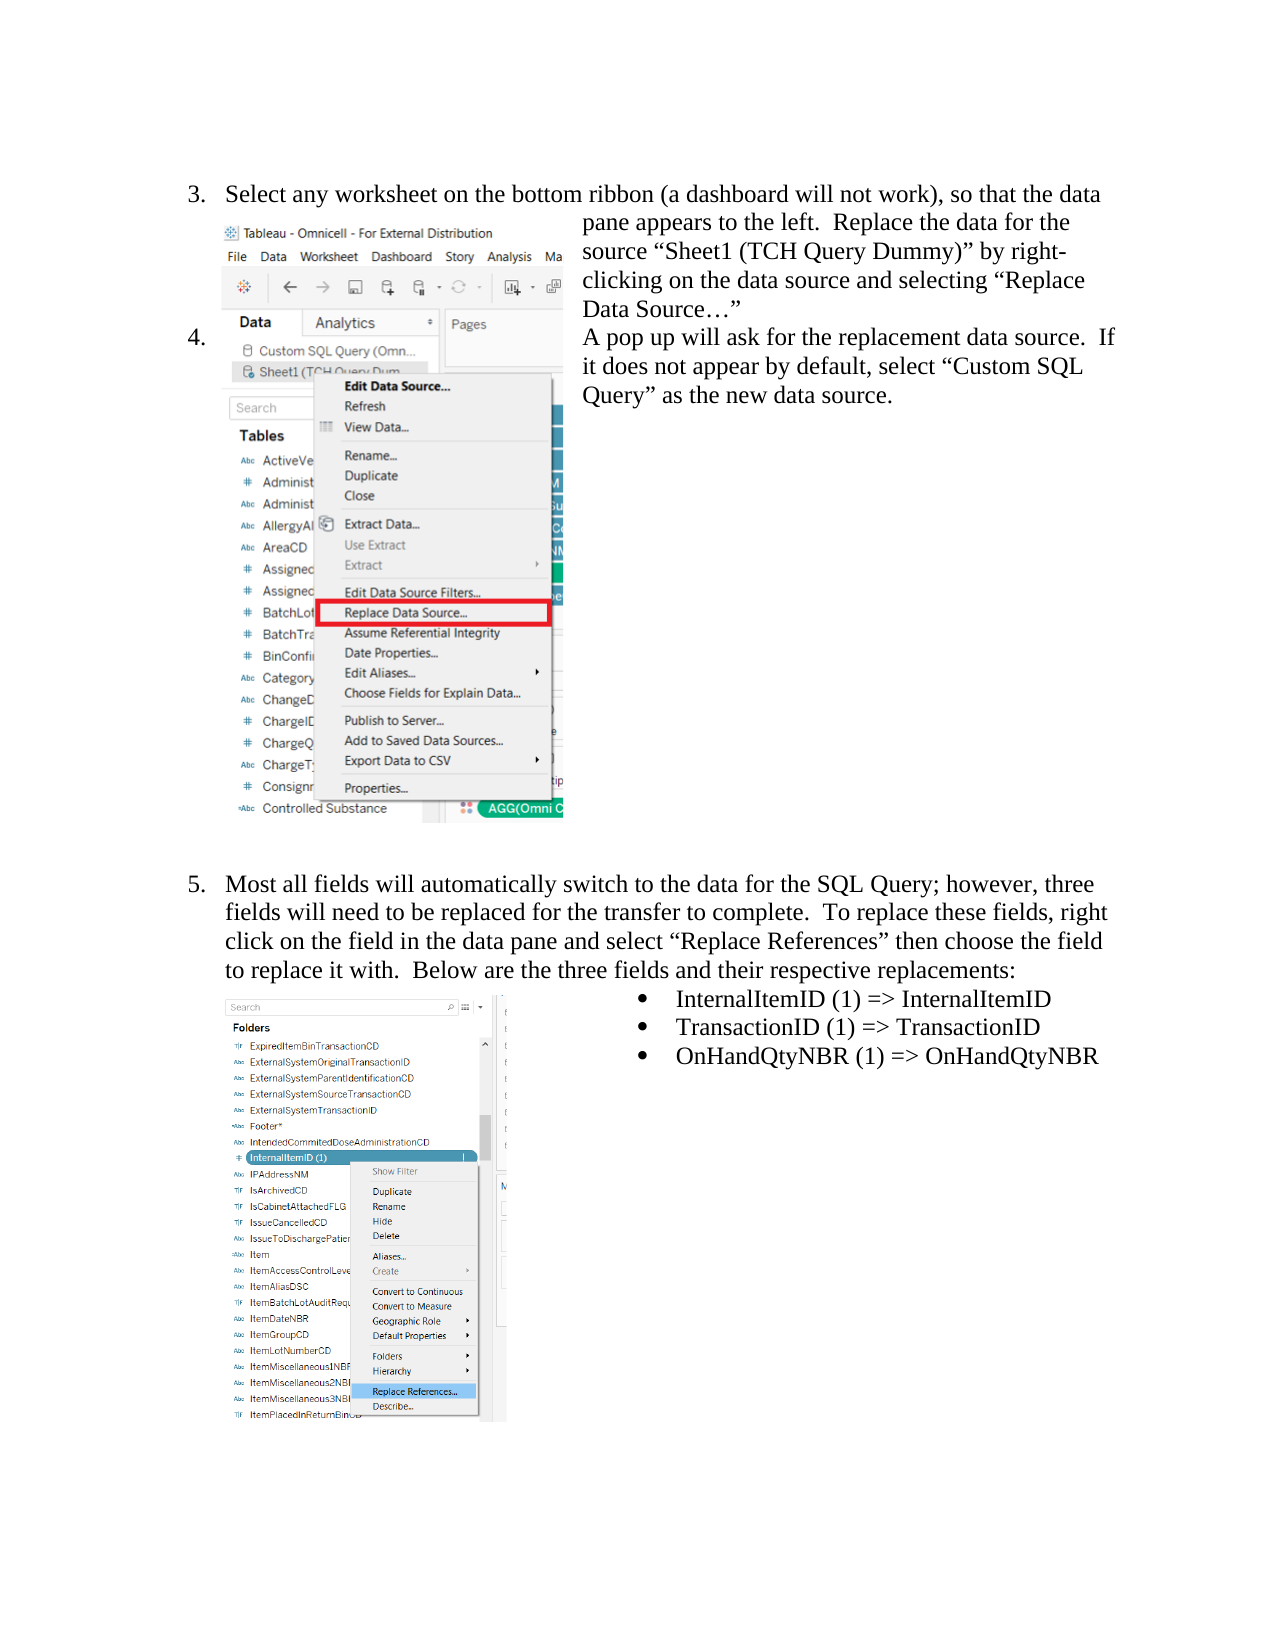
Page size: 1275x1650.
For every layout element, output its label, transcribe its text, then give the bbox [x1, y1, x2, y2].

picture [221, 221, 564, 823]
list Select any worksheet on the bottom ribbon (a dashboard will not work), so that the data pane appears to the left. Replace the data for the source “Sheet1 (TCH Query Dummy)” by right-clicking on the data source and selecting “Replace Data Source…” [187, 179, 1125, 322]
list Most all fields will automatically switch to the data for the SQL Query; however, three fields will need to be replaced for the transfer to complete. To replace these fields, right click on the field in the data pane and select “Replace References” then choose the field to replace it with. Below are the three fields and their respective replacements: [187, 869, 1125, 984]
list OnHandQtyNBR (1) => OnHandQtyNBR [507, 1041, 1125, 1070]
list InternalItemID (1) => InternalItemID [262, 984, 1125, 1012]
list TransactionID (1) => TransactionID [507, 1012, 1125, 1041]
list A pop up will ask for the replacement data source. If it does not appear by default, select “Custom SQL Query” as the new data source. [564, 322, 1125, 409]
picture [219, 995, 507, 1422]
